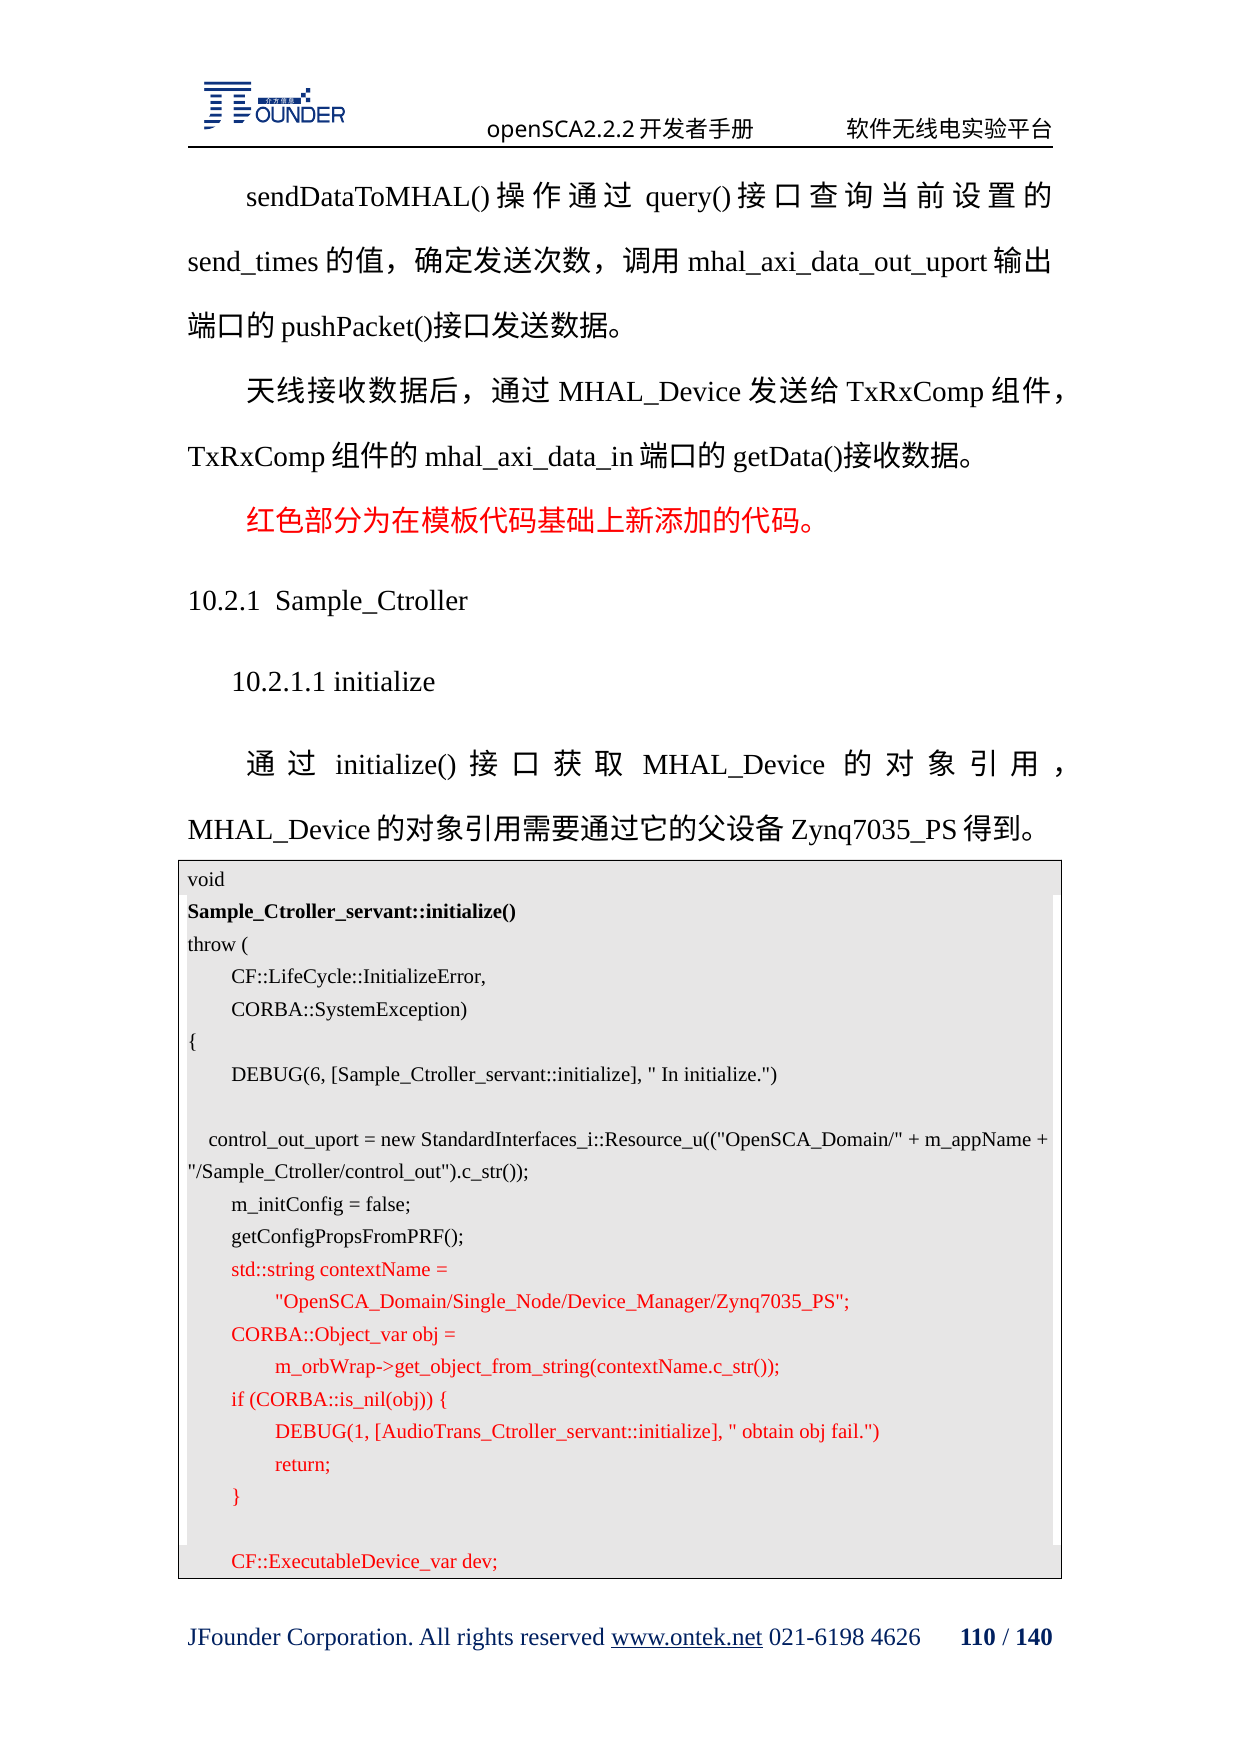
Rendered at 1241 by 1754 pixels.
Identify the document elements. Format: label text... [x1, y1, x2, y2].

text m_orbWrap->get_object_from_string(contextName.c_str()); [187, 1350, 1053, 1383]
text 通过initialize()接口获取MHAL_Device的对象引用，MHAL_Device的对象引用需要通过它的父设备Zynq7035_PS得到。 [187, 729, 1053, 859]
text 天线接收数据后，通过MHAL_Device发送给TxRxComp组件，TxRxComp组件的mhal_axi_data_in端口的getData()接收数据。 [187, 356, 1053, 486]
text 红色部分为在模板代码基础上新添加的代码。 [187, 486, 1053, 551]
text } [187, 1480, 1053, 1513]
text std::string contextName = [187, 1253, 1053, 1285]
text m_initConfig = false; [187, 1188, 1053, 1220]
text CORBA::Object_var obj = [187, 1318, 1053, 1350]
picture [187, 73, 361, 138]
text CF::ExecutableDevice_var dev; [179, 1542, 1061, 1578]
text DEBUG(6, [Sample_Ctroller_servant::initialize], " In initialize.") [187, 1058, 1053, 1090]
text getConfigPropsFromPRF(); [187, 1220, 1053, 1253]
text initialize [187, 648, 1053, 713]
text CF::LifeCycle::InitializeError, [187, 960, 1053, 993]
text control_out_uport = new StandardInterfaces_i::Resource_u(("OpenSCA_Domain/" + m_appName + "/Sample_Ctroller/control_out").c_str()); [187, 1123, 1053, 1188]
text sendDataToMHAL()操作通过query()接口查询当前设置的send_times的值，确定发送次数，调用mhal_axi_data_out_uport输出端口的pushPacket()接口发送数据。 [187, 161, 1053, 356]
text CORBA::SystemException) [187, 993, 1053, 1025]
text Sample_Ctroller [187, 567, 1053, 632]
text DEBUG(1, [AudioTrans_Ctroller_servant::initialize], " obtain obj fail.") [187, 1415, 1053, 1448]
text { [187, 1025, 1053, 1058]
text Sample_Ctroller_servant::initialize() [187, 895, 1053, 928]
text return; [187, 1448, 1053, 1480]
text throw ( [187, 928, 1053, 960]
text void [179, 861, 1061, 895]
text if (CORBA::is_nil(obj)) { [187, 1383, 1053, 1415]
text "OpenSCA_Domain/Single_Node/Device_Manager/Zynq7035_PS"; [187, 1285, 1053, 1318]
